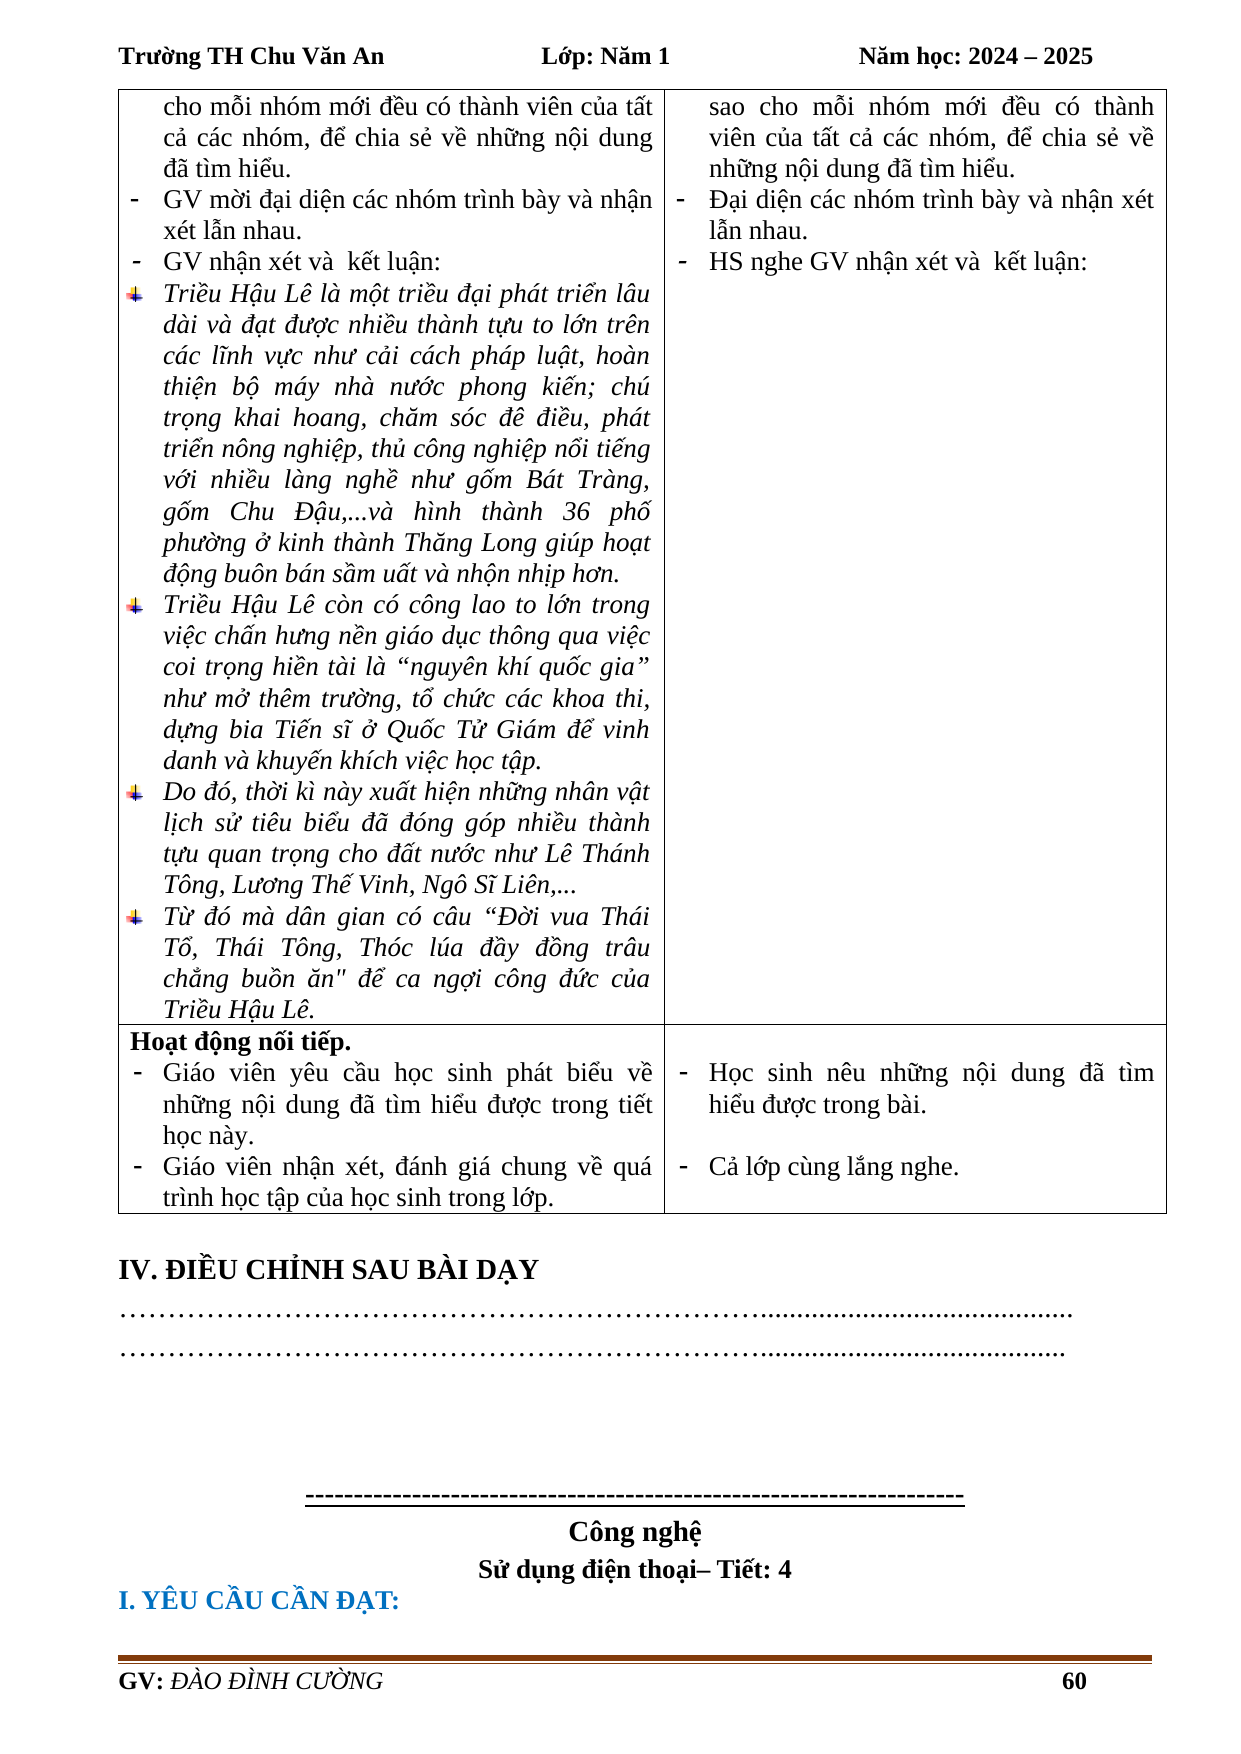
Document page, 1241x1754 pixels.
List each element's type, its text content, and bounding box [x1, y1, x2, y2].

table_cell Hoạt động nối tiếp. Giáo viên yêu cầu học sinh phát biểu về những nội dung đã tìm hiểu được trong tiết học này. Giáo viên nhận xét, đánh giá chung về quá trình học tập của học sinh trong lớp. [119, 1025, 664, 1212]
text ………………………………………………………….......................................... [118, 1329, 1152, 1363]
text Sử dụng điện thoại– Tiết: 4 [118, 1553, 1152, 1584]
text IV. ĐIỀU CHỈNH SAU BÀI DẠY [118, 1252, 1152, 1286]
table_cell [119, 90, 664, 1024]
picture [126, 285, 143, 302]
text I. YÊU CẦU CẦN ĐẠT: [118, 1584, 1152, 1615]
picture [126, 783, 143, 801]
text …………………………………………………………........................................... [118, 1291, 1152, 1324]
table_cell Học sinh nêu những nội dung đã tìm hiểu được trong bài. Cả lớp cùng lắng nghe. [665, 1025, 1166, 1212]
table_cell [665, 90, 1166, 1024]
subtitle Công nghệ [118, 1514, 1152, 1548]
picture [126, 908, 143, 925]
text -------------------------------------------------------------------- [118, 1476, 1152, 1509]
picture [126, 596, 143, 614]
